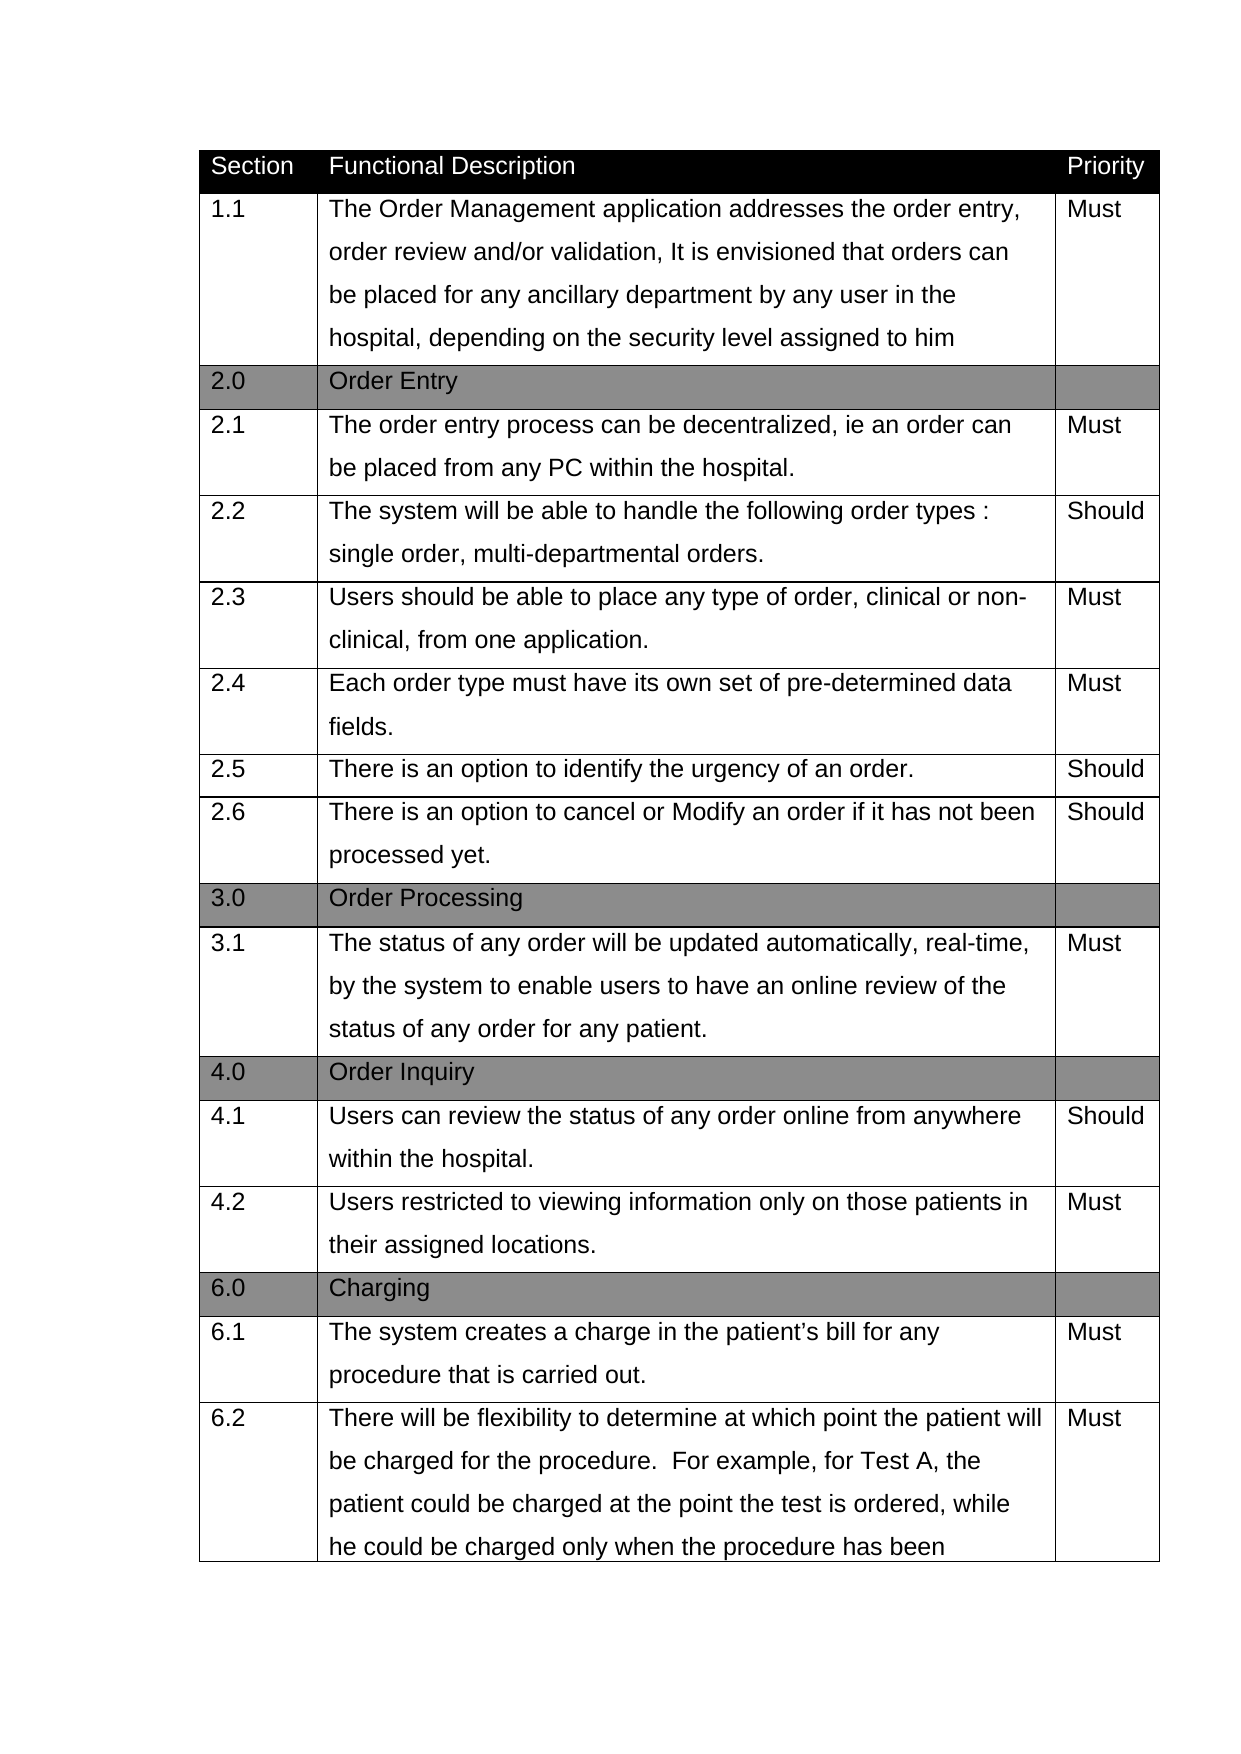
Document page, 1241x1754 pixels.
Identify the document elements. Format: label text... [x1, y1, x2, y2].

table_cell 6.0 [200, 1273, 317, 1316]
table_cell There is an option to cancel or Modify an order if it has not been processed yet. [318, 798, 1055, 882]
table_cell 2.3 [200, 583, 317, 667]
table_cell Must [1056, 928, 1159, 1056]
table_cell 1.1 [200, 194, 317, 365]
table_cell Should [1056, 755, 1159, 796]
table_cell 4.2 [200, 1187, 317, 1272]
table_cell Each order type must have its own set of pre-determined data fields. [318, 669, 1055, 753]
table_cell Must [1056, 1403, 1159, 1561]
table_cell 2.4 [200, 669, 317, 753]
table_cell Should [1056, 1101, 1159, 1186]
table_cell Users should be able to place any type of order, clinical or non-clinical, from one application. [318, 583, 1055, 667]
table_cell 2.5 [200, 755, 317, 796]
table_cell 2.2 [200, 496, 317, 581]
table_cell Users restricted to viewing information only on those patients in their assigned locations. [318, 1187, 1055, 1272]
table_cell Must [1056, 410, 1159, 495]
table_cell 6.1 [200, 1317, 317, 1402]
table_header Priority [1056, 151, 1159, 193]
table_cell The system creates a charge in the patient’s bill for any procedure that is carried out. [318, 1317, 1055, 1402]
table_cell Charging [318, 1273, 1055, 1316]
table_cell 4.1 [200, 1101, 317, 1186]
table_header Functional Description [318, 151, 1055, 193]
table_cell 2.6 [200, 798, 317, 882]
table_cell [1056, 884, 1159, 926]
table_cell Must [1056, 583, 1159, 667]
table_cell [318, 1403, 1055, 1561]
table_cell There is an option to identify the urgency of an order. [318, 755, 1055, 796]
table_cell [1056, 1057, 1159, 1100]
table_cell The Order Management application addresses the order entry, order review and/or validation, It is envisioned that orders can be placed for any ancillary department by any user in the hospital, depending on the security level assigned to him [318, 194, 1055, 365]
table_cell 3.0 [200, 884, 317, 926]
table_header Section [200, 151, 317, 193]
table_cell 6.2 [200, 1403, 317, 1561]
table_cell 2.0 [200, 366, 317, 409]
table_cell Should [1056, 798, 1159, 882]
table_cell The system will be able to handle the following order types : single order, multi-departmental orders. [318, 496, 1055, 581]
table_cell Must [1056, 1317, 1159, 1402]
table_cell 2.1 [200, 410, 317, 495]
table_cell Order Processing [318, 884, 1055, 926]
table_cell [1056, 1273, 1159, 1316]
table_cell Users can review the status of any order online from anywhere within the hospital. [318, 1101, 1055, 1186]
table_cell Order Entry [318, 366, 1055, 409]
table_cell Must [1056, 194, 1159, 365]
table_cell 3.1 [200, 928, 317, 1056]
table_cell [1056, 366, 1159, 409]
table_cell The order entry process can be decentralized, ie an order can be placed from any PC within the hospital. [318, 410, 1055, 495]
table_cell The status of any order will be updated automatically, real-time, by the system to enable users to have an online review of the status of any order for any patient. [318, 928, 1055, 1056]
table_cell Should [1056, 496, 1159, 581]
table_cell Must [1056, 669, 1159, 753]
table_cell Order Inquiry [318, 1057, 1055, 1100]
table_cell Must [1056, 1187, 1159, 1272]
table_cell 4.0 [200, 1057, 317, 1100]
